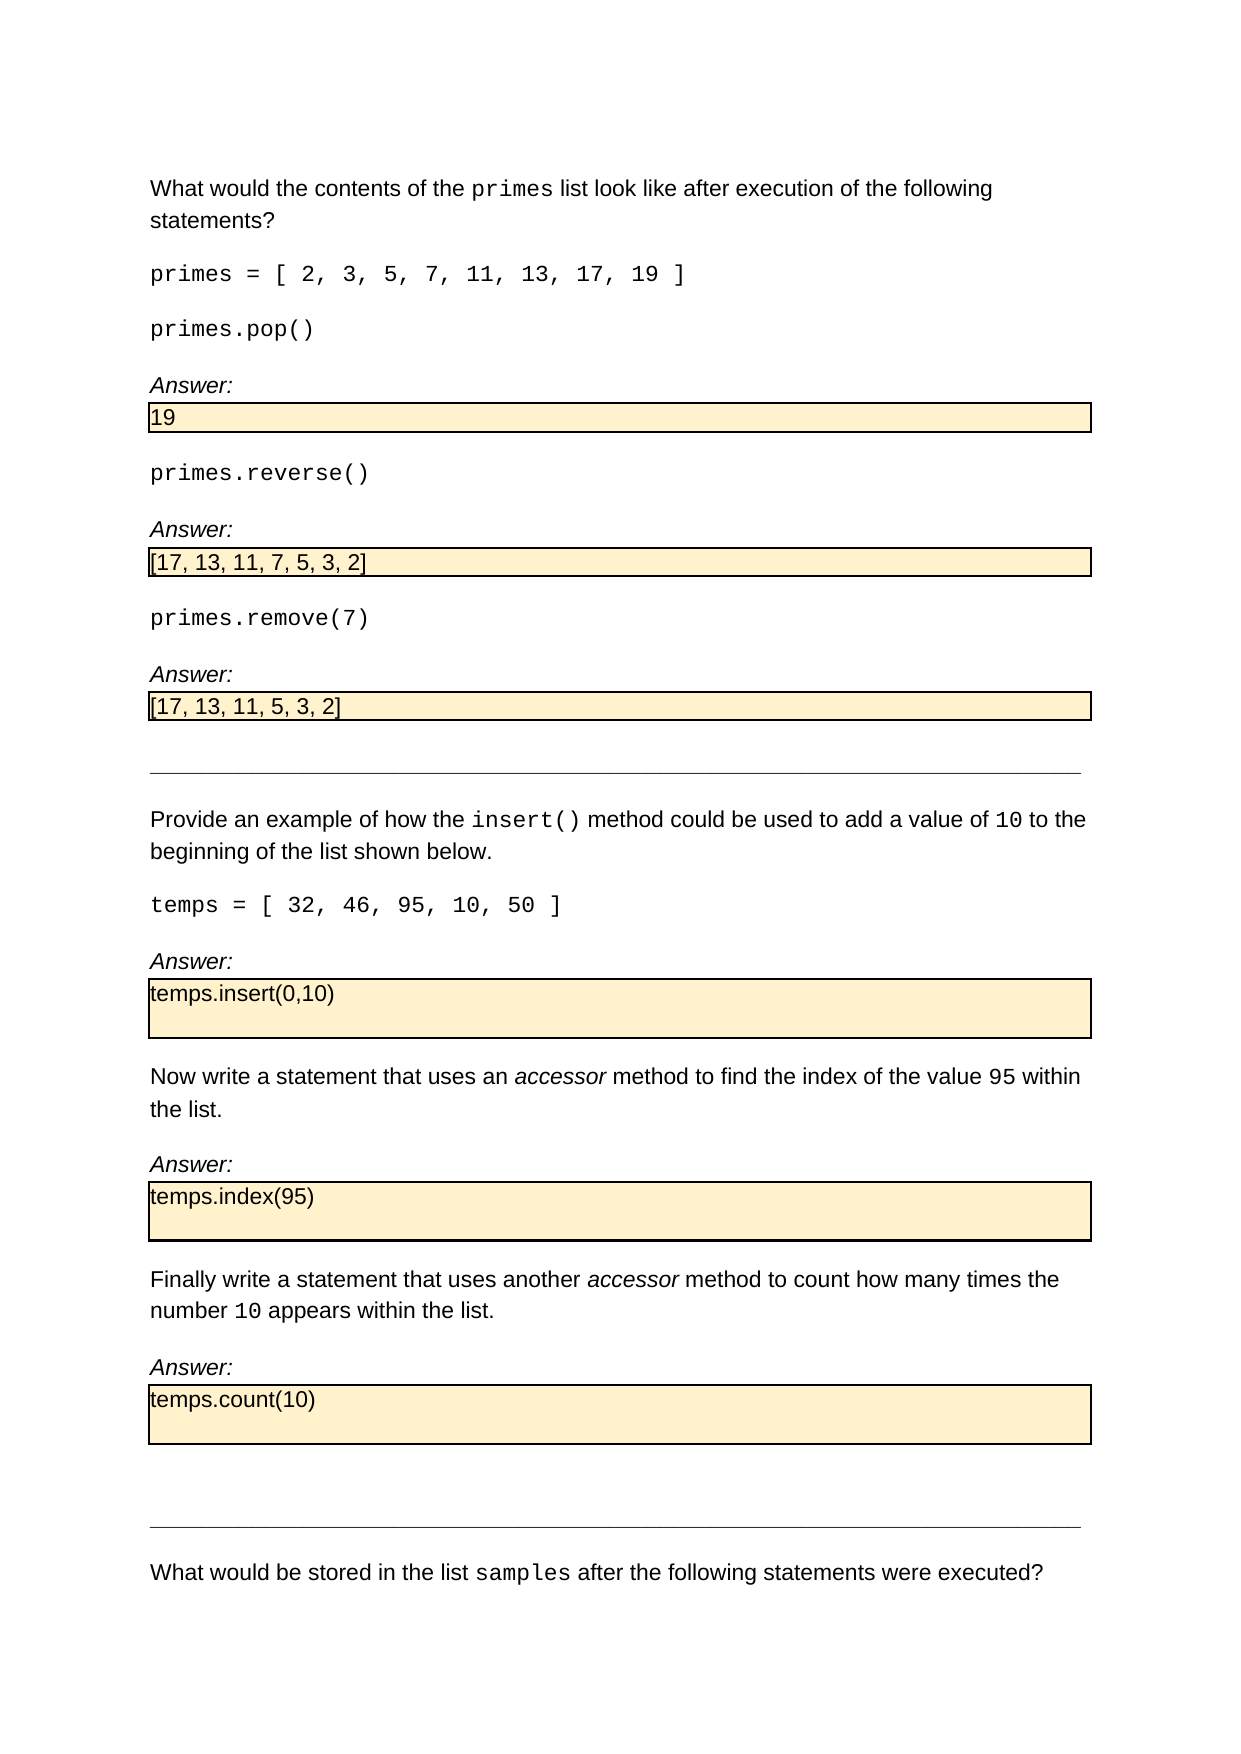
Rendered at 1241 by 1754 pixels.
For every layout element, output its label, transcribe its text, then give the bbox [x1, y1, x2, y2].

text What would be stored in the list samples after the following statements were executed? [150, 1559, 1090, 1588]
text _________________________________________________________________________ [150, 750, 1090, 777]
text [17, 13, 11, 5, 3, 2] [150, 693, 1090, 719]
text primes.pop() [150, 317, 1090, 343]
text _________________________________________________________________________ [150, 1504, 1090, 1530]
text Answer: [150, 516, 1090, 543]
text Now write a statement that uses an accessor method to find the index of the value 95 within the list. [150, 1063, 1090, 1122]
text 19 [150, 404, 1090, 431]
text primes.remove(7) [150, 606, 1090, 632]
text temps.insert(0,10) [150, 980, 1090, 1006]
text temps.count(10) [150, 1386, 1090, 1413]
text temps = [ 32, 46, 95, 10, 50 ] [150, 893, 1090, 919]
text temps.index(95) [150, 1183, 1090, 1209]
text [17, 13, 11, 7, 5, 3, 2] [150, 549, 1090, 575]
text Answer: [150, 372, 1090, 398]
text Finally write a statement that uses another accessor method to count how many times the number 10 appears within the list. [150, 1266, 1090, 1325]
text Answer: [150, 948, 1090, 974]
text primes = [ 2, 3, 5, 7, 11, 13, 17, 19 ] [150, 262, 1090, 288]
text Answer: [150, 1151, 1090, 1177]
text What would the contents of the primes list look like after execution of the following statements? [150, 175, 1090, 233]
text Answer: [150, 661, 1090, 687]
text primes.reverse() [150, 462, 1090, 487]
text Provide an example of how the insert() method could be used to add a value of 10 to the beginning of the list shown below. [150, 806, 1090, 864]
text Answer: [150, 1354, 1090, 1380]
